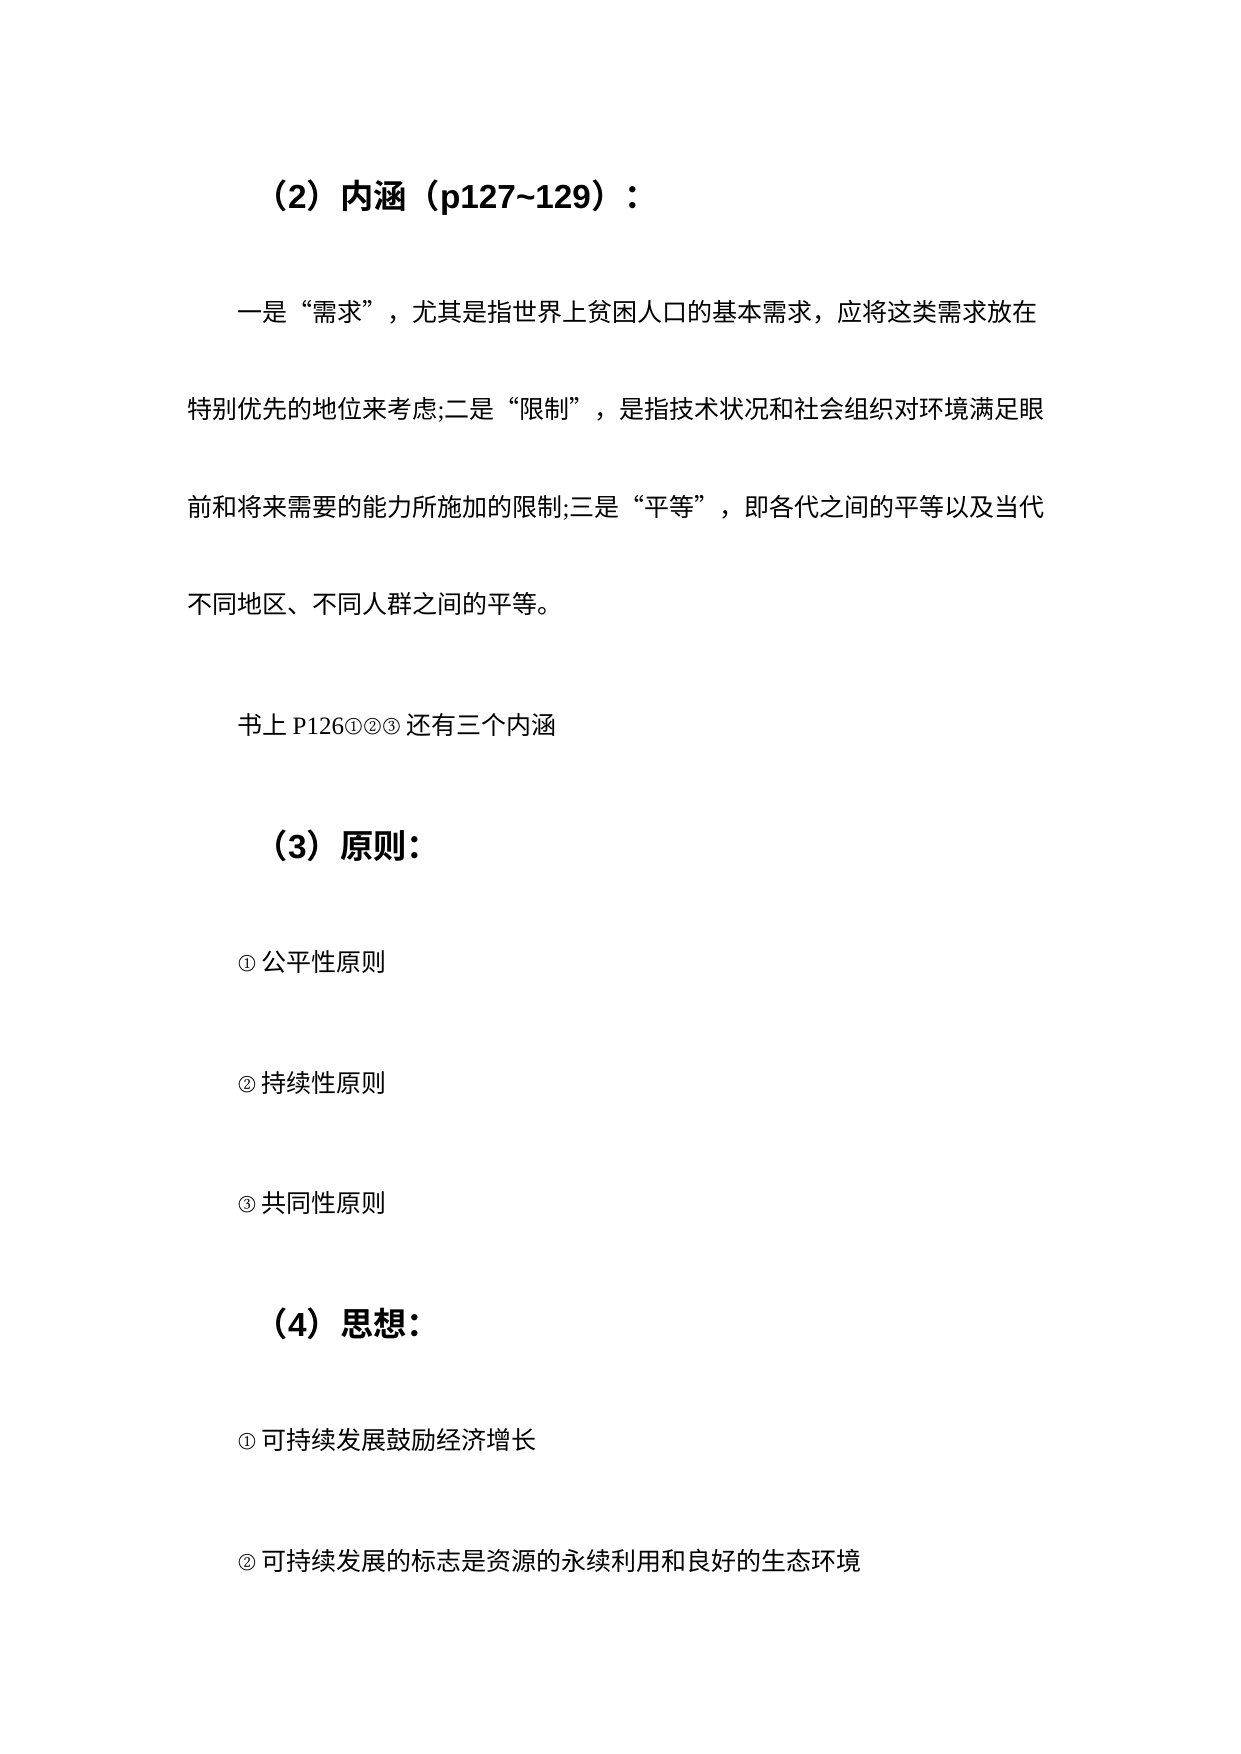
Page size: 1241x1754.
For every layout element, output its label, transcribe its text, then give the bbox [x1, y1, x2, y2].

subtitle （3）原则： [187, 812, 1053, 877]
list ①公平性原则 [187, 928, 1053, 993]
list ①可持续发展鼓励经济增长 [187, 1406, 1053, 1471]
list ③共同性原则 [187, 1169, 1053, 1234]
list 一是“需求”，尤其是指世界上贫困人口的基本需求，应将这类需求放在特别优先的地位来考虑;二是“限制”，是指技术状况和社会组织对环境满足眼前和将来需要的能力所施加的限制;三是“平等”，即各代之间的平等以及当代不同地区、不同人群之间的平等。 [187, 278, 1053, 636]
list ②持续性原则 [187, 1049, 1053, 1114]
list 书上P126①②③还有三个内涵 [187, 691, 1053, 756]
subtitle （4）思想： [187, 1290, 1053, 1355]
list ②可持续发展的标志是资源的永续利用和良好的生态环境 [187, 1527, 1053, 1592]
subtitle （2）内涵（p127~129）： [187, 162, 1053, 227]
